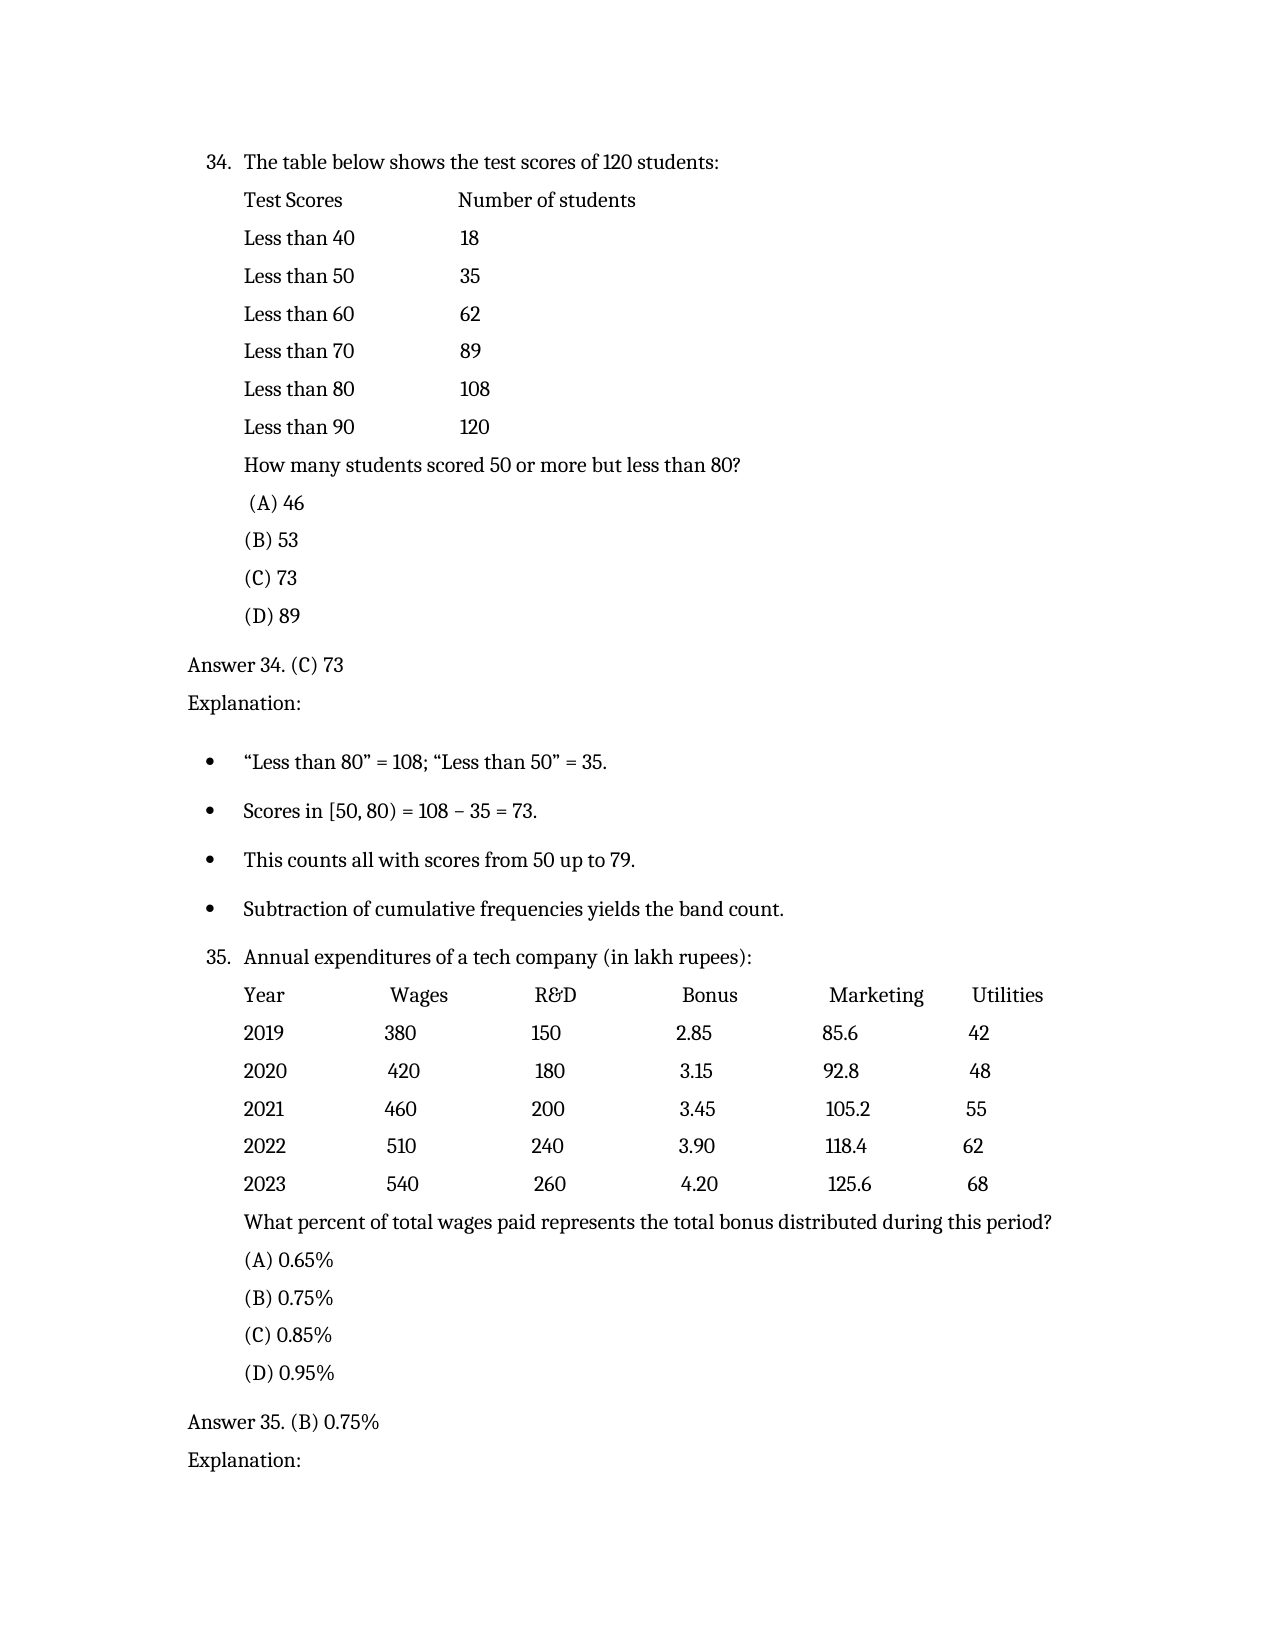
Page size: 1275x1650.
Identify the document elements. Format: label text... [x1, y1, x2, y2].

list This counts all with scores from 50 up to 79. [206, 847, 1087, 873]
list Annual expenditures of a tech company (in lakh rupees): Year Wages R&D Bonus Marketing Utilities 2019 380 150 2.85 85.6 42 2020 420 180 3.15 92.8 48 2021 460 200 3.45 105.2 55 2022 510 240 3.90 118.4 62 2023 540 260 4.20 125.6 68 What percent of total wages paid represents the total bonus distributed during this period? (A) 0.65% (B) 0.75% (C) 0.85% (D) 0.95% [206, 945, 1087, 1386]
text Answer 34. (C) 73 Explanation: [187, 652, 1087, 716]
list The table below shows the test scores of 120 students: Test Scores Number of students Less than 40 18 Less than 50 35 Less than 60 62 Less than 70 89 Less than 80 108 Less than 90 120 How many students scored 50 or more but less than 80? (A) 46 (B) 53 (C) 73 (D) 89 [206, 150, 1087, 629]
list Scores in [50, 80) = 108 − 35 = 73. [206, 799, 1087, 824]
text Answer 35. (B) 0.75% Explanation: [187, 1410, 1087, 1473]
list “Less than 80” = 108; “Less than 50” = 35. [206, 750, 1087, 775]
list Subtraction of cumulative frequencies yields the band count. [206, 896, 1087, 921]
